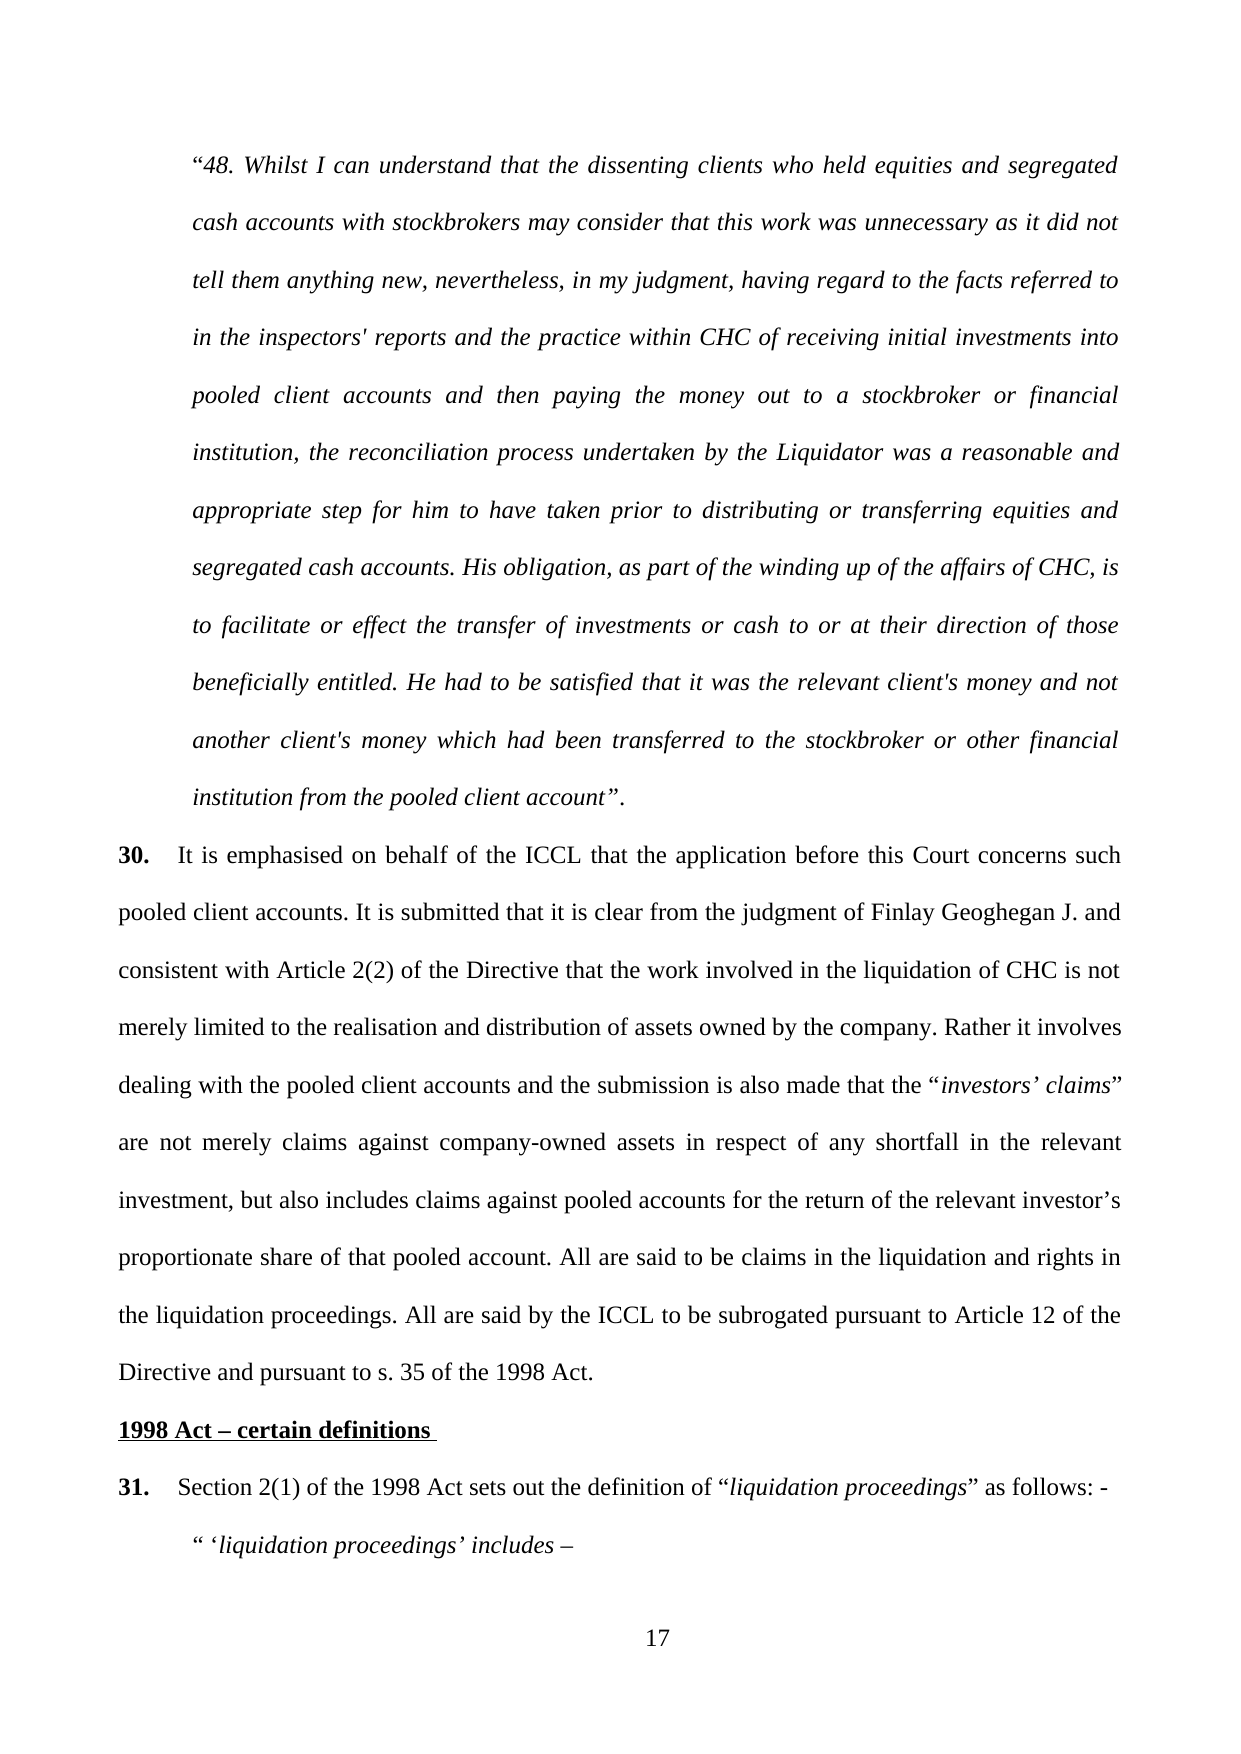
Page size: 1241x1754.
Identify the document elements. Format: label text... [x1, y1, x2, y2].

list “48. Whilst I can understand that the dissenting clients who held equities and segregated cash accounts with stockbrokers may consider that this work was unnecessary as it did not tell them anything new, nevertheless, in my judgment, having regard to the facts referred to in the inspectors' reports and the practice within CHC of receiving initial investments into pooled client accounts and then paying the money out to a stockbroker or financial institution, the reconciliation process undertaken by the Liquidator was a reasonable and appropriate step for him to have taken prior to distributing or transferring equities and segregated cash accounts. His obligation, as part of the winding up of the affairs of CHC, is to facilitate or effect the transfer of investments or cash to or at their direction of those beneficially entitled. He had to be satisfied that it was the relevant client's money and not another client's money which had been transferred to the stockbroker or other financial institution from the pooled client account”. [192, 150, 1122, 811]
text 1998 Act – certain definitions [118, 1415, 1122, 1444]
list Section 2(1) of the 1998 Act sets out the definition of “liquidation proceedings” as follows: - [118, 1472, 1122, 1501]
text “ ‘liquidation proceedings’ includes – [155, 1530, 1122, 1559]
list It is emphasised on behalf of the ICCL that the application before this Court concerns such pooled client accounts. It is submitted that it is clear from the judgment of Finlay Geoghegan J. and consistent with Article 2(2) of the Directive that the work involved in the liquidation of CHC is not merely limited to the realisation and distribution of assets owned by the company. Rather it involves dealing with the pooled client accounts and the submission is also made that the “investors’ claims” are not merely claims against company-owned assets in respect of any shortfall in the relevant investment, but also includes claims against pooled accounts for the return of the relevant investor’s proportionate share of that pooled account. All are said to be claims in the liquidation and rights in the liquidation proceedings. All are said by the ICCL to be subrogated pursuant to Article 12 of the Directive and pursuant to s. 35 of the 1998 Act. [118, 840, 1122, 1386]
